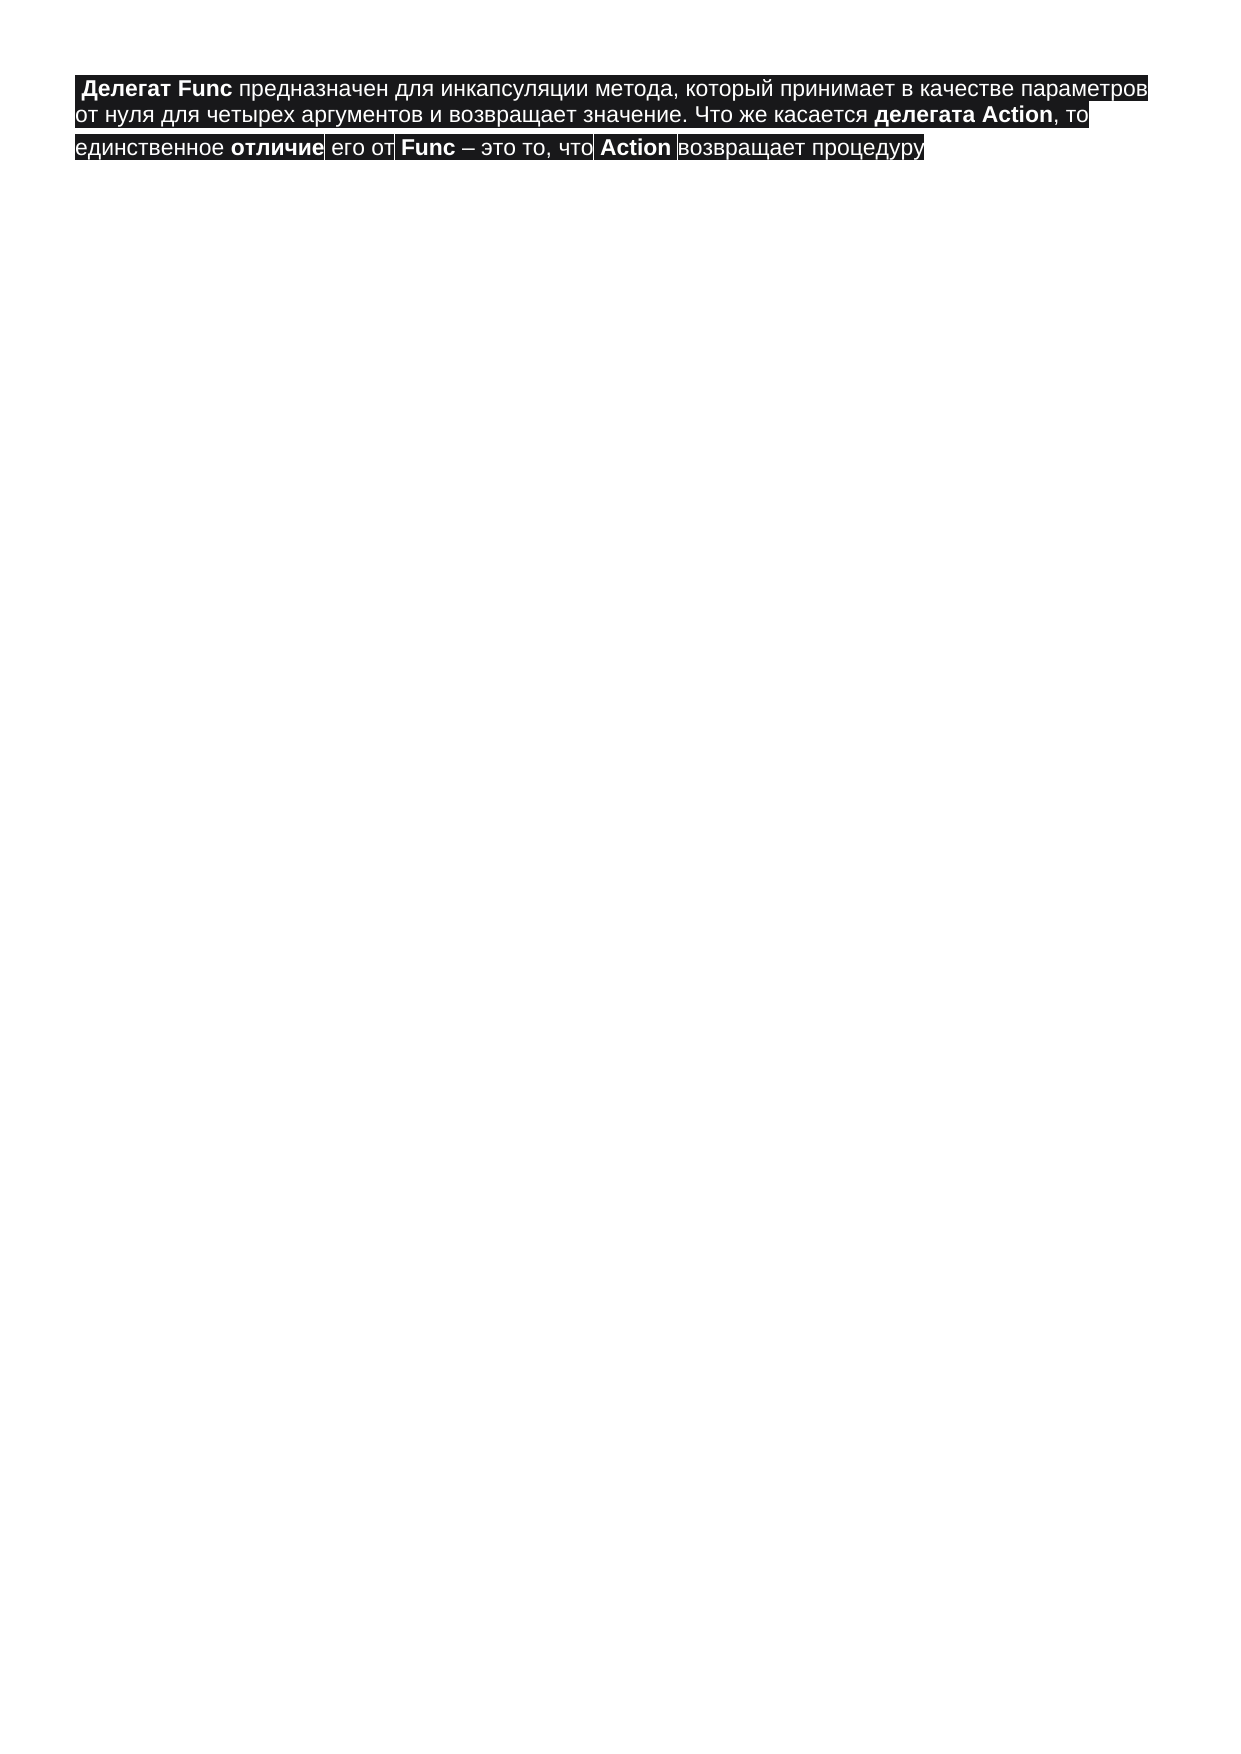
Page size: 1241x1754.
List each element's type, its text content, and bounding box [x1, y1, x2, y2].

text Делегат Func предназначен для инкапсуляции метода, который принимает в качестве параметров от нуля для четырех аргументов и возвращает значение. Что же касается делегата Action, то единственное отличие его от Func – это то, что Action возвращает процедуру [75, 75, 1165, 161]
